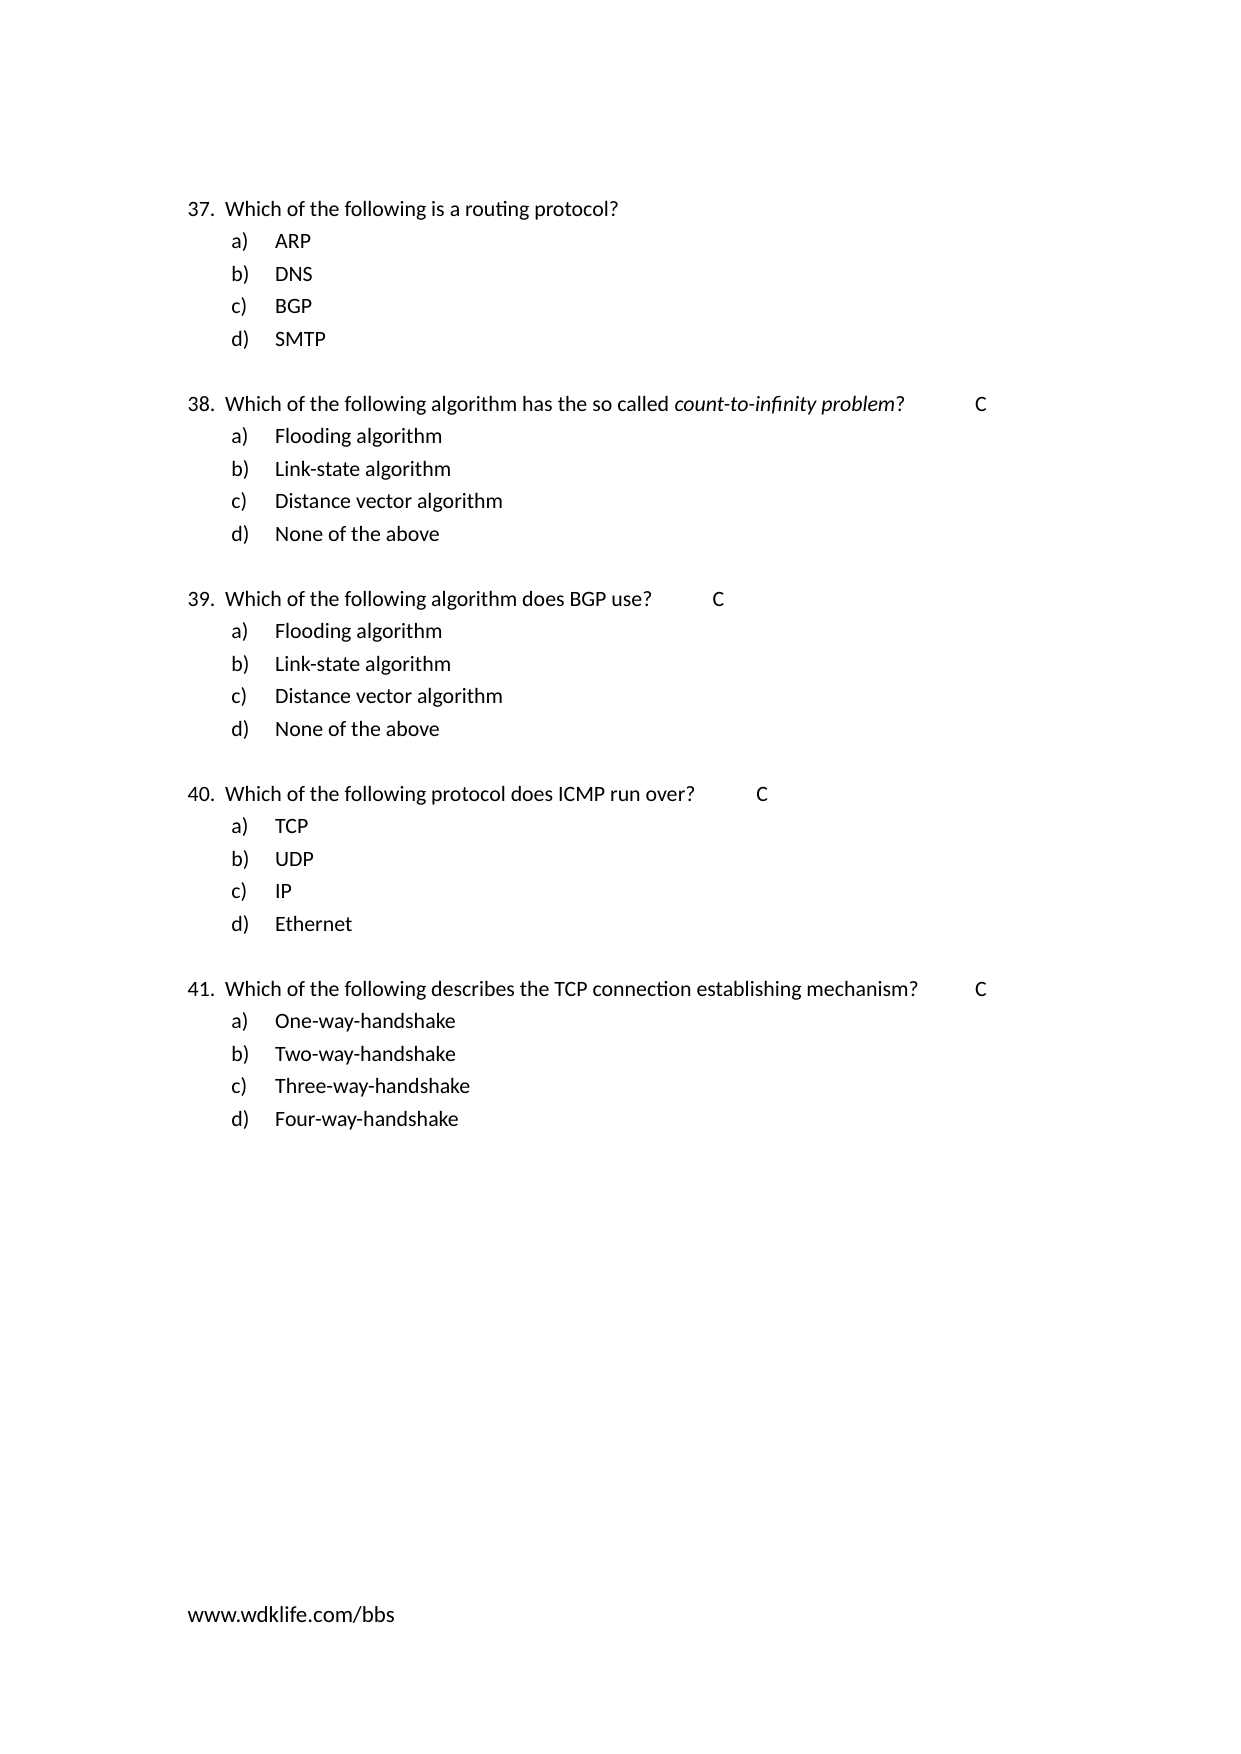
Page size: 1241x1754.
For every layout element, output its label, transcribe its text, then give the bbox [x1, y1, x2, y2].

list UDP [231, 842, 1053, 875]
list DNS [231, 257, 1053, 290]
list Which of the following protocol does ICMP run over? C [187, 777, 1053, 810]
list Which of the following is a routing protocol? [187, 192, 1053, 225]
list One-way-handshake [231, 1005, 1053, 1037]
list Link-state algorithm [231, 647, 1053, 680]
list SMTP [231, 322, 1053, 355]
list Distance vector algorithm [231, 485, 1053, 517]
list IP [231, 875, 1053, 907]
list Which of the following algorithm has the so called count-to-infinity problem? C [187, 387, 1053, 420]
list Flooding algorithm [231, 615, 1053, 647]
list Which of the following algorithm does BGP use? C [187, 582, 1053, 615]
list Distance vector algorithm [231, 680, 1053, 712]
list Two-way-handshake [231, 1037, 1053, 1070]
list Link-state algorithm [231, 452, 1053, 485]
list Flooding algorithm [231, 420, 1053, 452]
list Which of the following describes the TCP connection establishing mechanism? C [187, 972, 1053, 1005]
list Ethernet [231, 907, 1053, 940]
list BGP [231, 290, 1053, 322]
list Three-way-handshake [231, 1070, 1053, 1102]
list TCP [231, 810, 1053, 842]
list Four-way-handshake [231, 1102, 1053, 1135]
list None of the above [231, 712, 1053, 745]
list None of the above [231, 517, 1053, 550]
list ARP [231, 225, 1053, 257]
